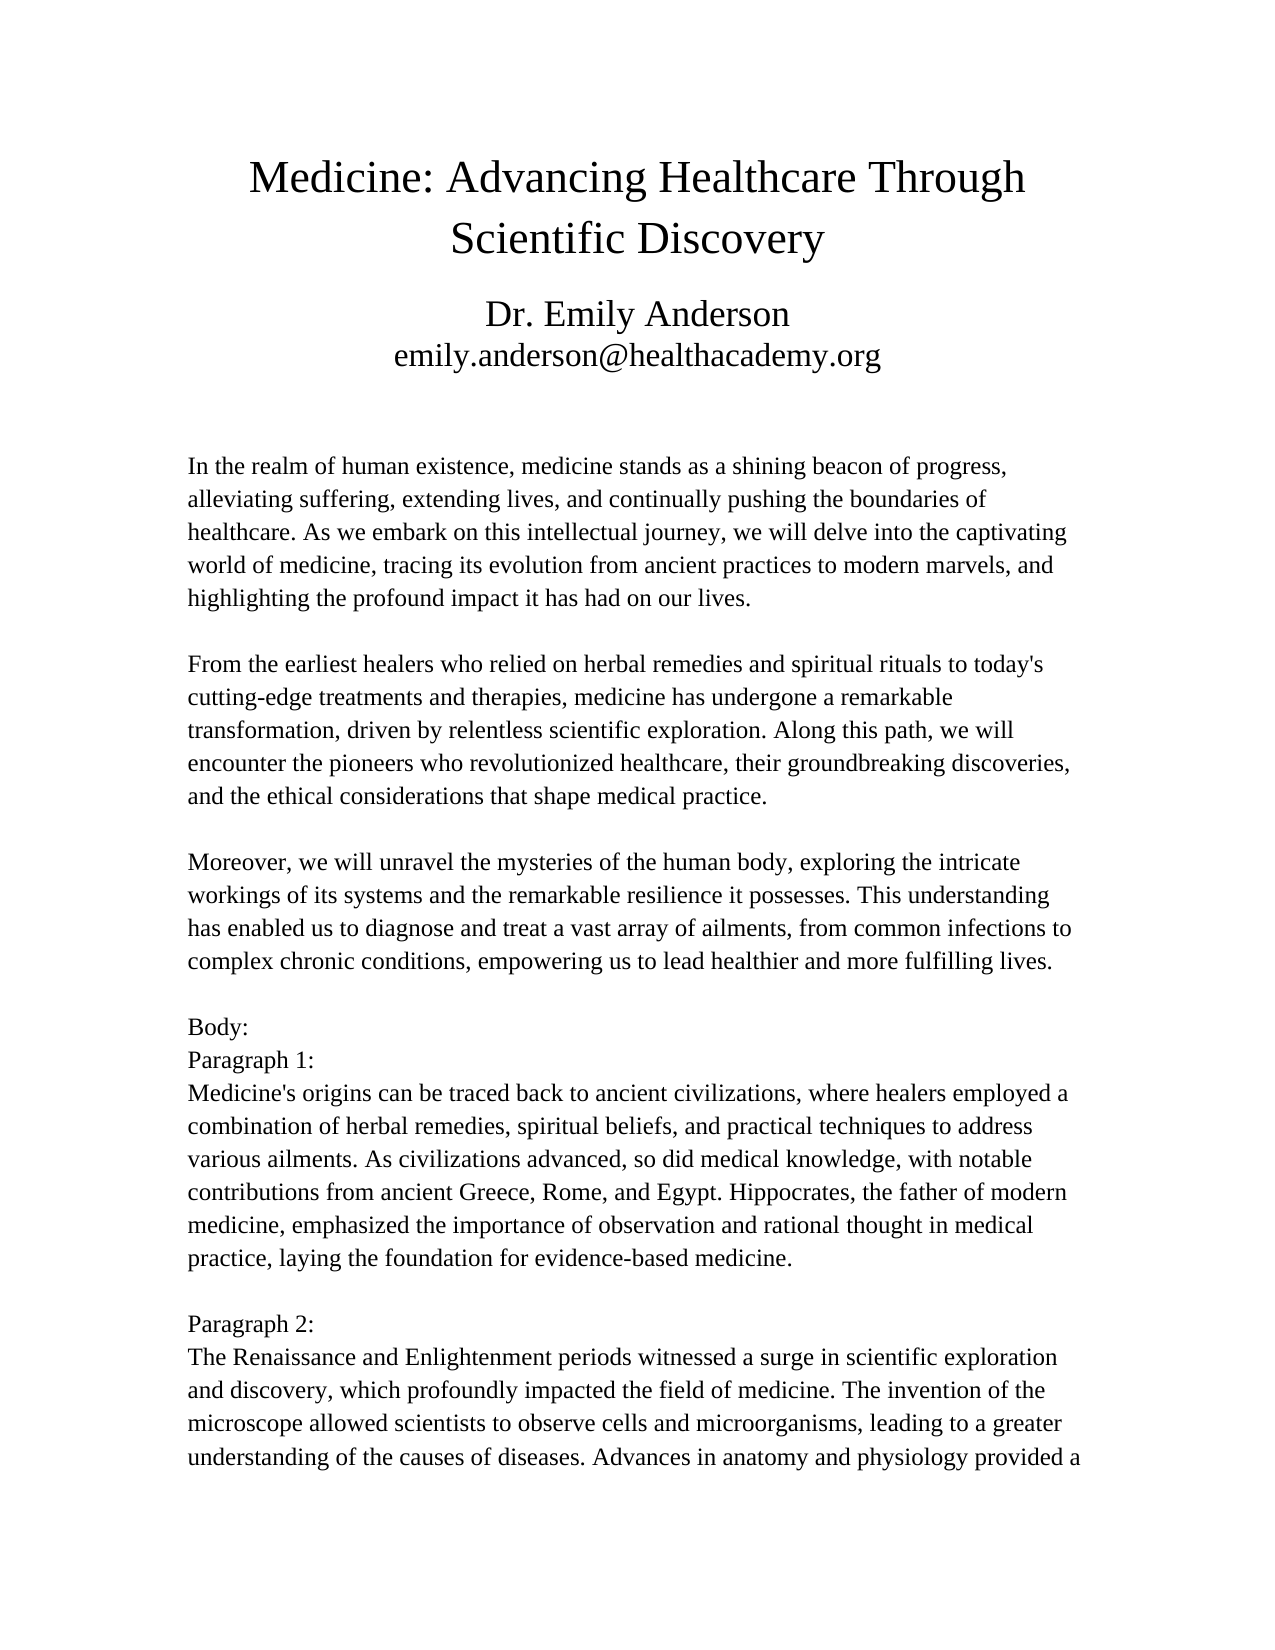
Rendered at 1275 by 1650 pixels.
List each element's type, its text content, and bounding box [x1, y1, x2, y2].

text emily.anderson@healthacademy.org [187, 335, 1087, 373]
text Medicine: Advancing Healthcare Through Scientific Discovery [187, 150, 1087, 263]
text Dr. Emily Anderson [187, 292, 1087, 335]
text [187, 451, 1087, 1470]
